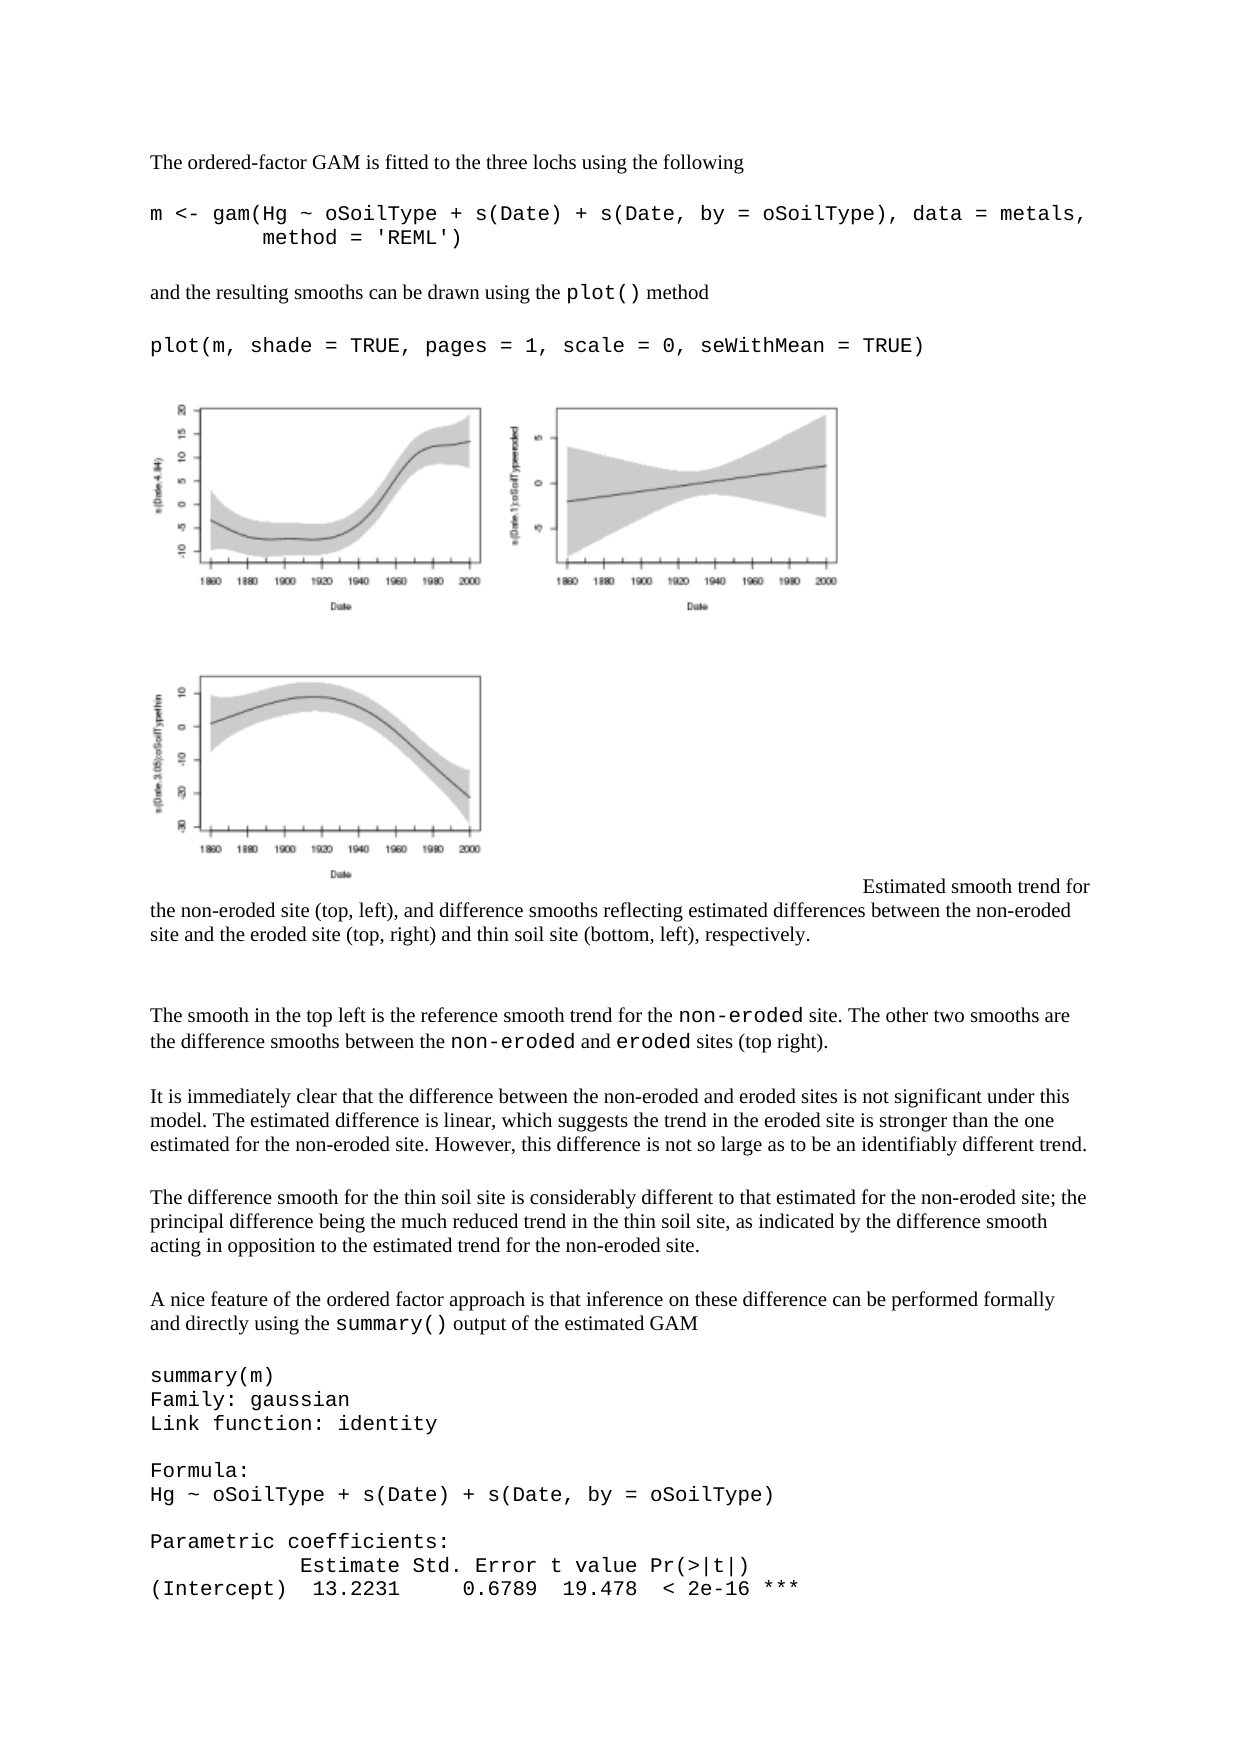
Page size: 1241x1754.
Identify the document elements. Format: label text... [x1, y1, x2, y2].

text Link function: identity [150, 1413, 1090, 1436]
text plot(m, shade = TRUE, pages = 1, scale = 0, seWithMean = TRUE) [150, 334, 1090, 358]
text Family: gaussian [150, 1389, 1090, 1413]
text (Intercept) 13.2231 0.6789 19.478 < 2e-16 *** [150, 1578, 1090, 1602]
text Hg ~ oSoilType + s(Date) + s(Date, by = oSoilType) [150, 1484, 1090, 1507]
text Formula: [150, 1460, 1090, 1484]
text It is immediately clear that the difference between the non-eroded and eroded sites is not significant under this model. The estimated difference is linear, which suggests the trend in the eroded site is stronger than the one estimated for the non-eroded site. However, this difference is not so large as to be an identifiably different trend. [150, 1084, 1090, 1156]
text The smooth in the top left is the reference smooth trend for the non-eroded site. The other two smooths are the difference smooths between the non-eroded and eroded sites (top right). [150, 1003, 1090, 1054]
text method = 'REML') [150, 227, 1090, 251]
text A nice feature of the ordered factor approach is that inference on these difference can be performed formally and directly using the summary() output of the estimated GAM [150, 1286, 1090, 1336]
text and the resulting smooths can be drawn using the plot() method [150, 280, 1090, 305]
text The difference smooth for the thin soil site is considerably different to that estimated for the non-eroded site; the principal difference being the much reduced trend in the thin soil site, as indicated by the difference smooth acting in opposition to the estimated trend for the non-eroded site. [150, 1185, 1090, 1257]
text m <- gam(Hg ~ oSoilType + s(Date) + s(Date, by = oSoilType), data = metals, [150, 203, 1090, 227]
picture [150, 358, 863, 894]
text Parametric coefficients: [150, 1531, 1090, 1554]
text summary(m) [150, 1365, 1090, 1389]
text The ordered-factor GAM is fitted to the three lochs using the following [150, 150, 1090, 174]
text Estimate Std. Error t value Pr(>|t|) [150, 1554, 1090, 1578]
